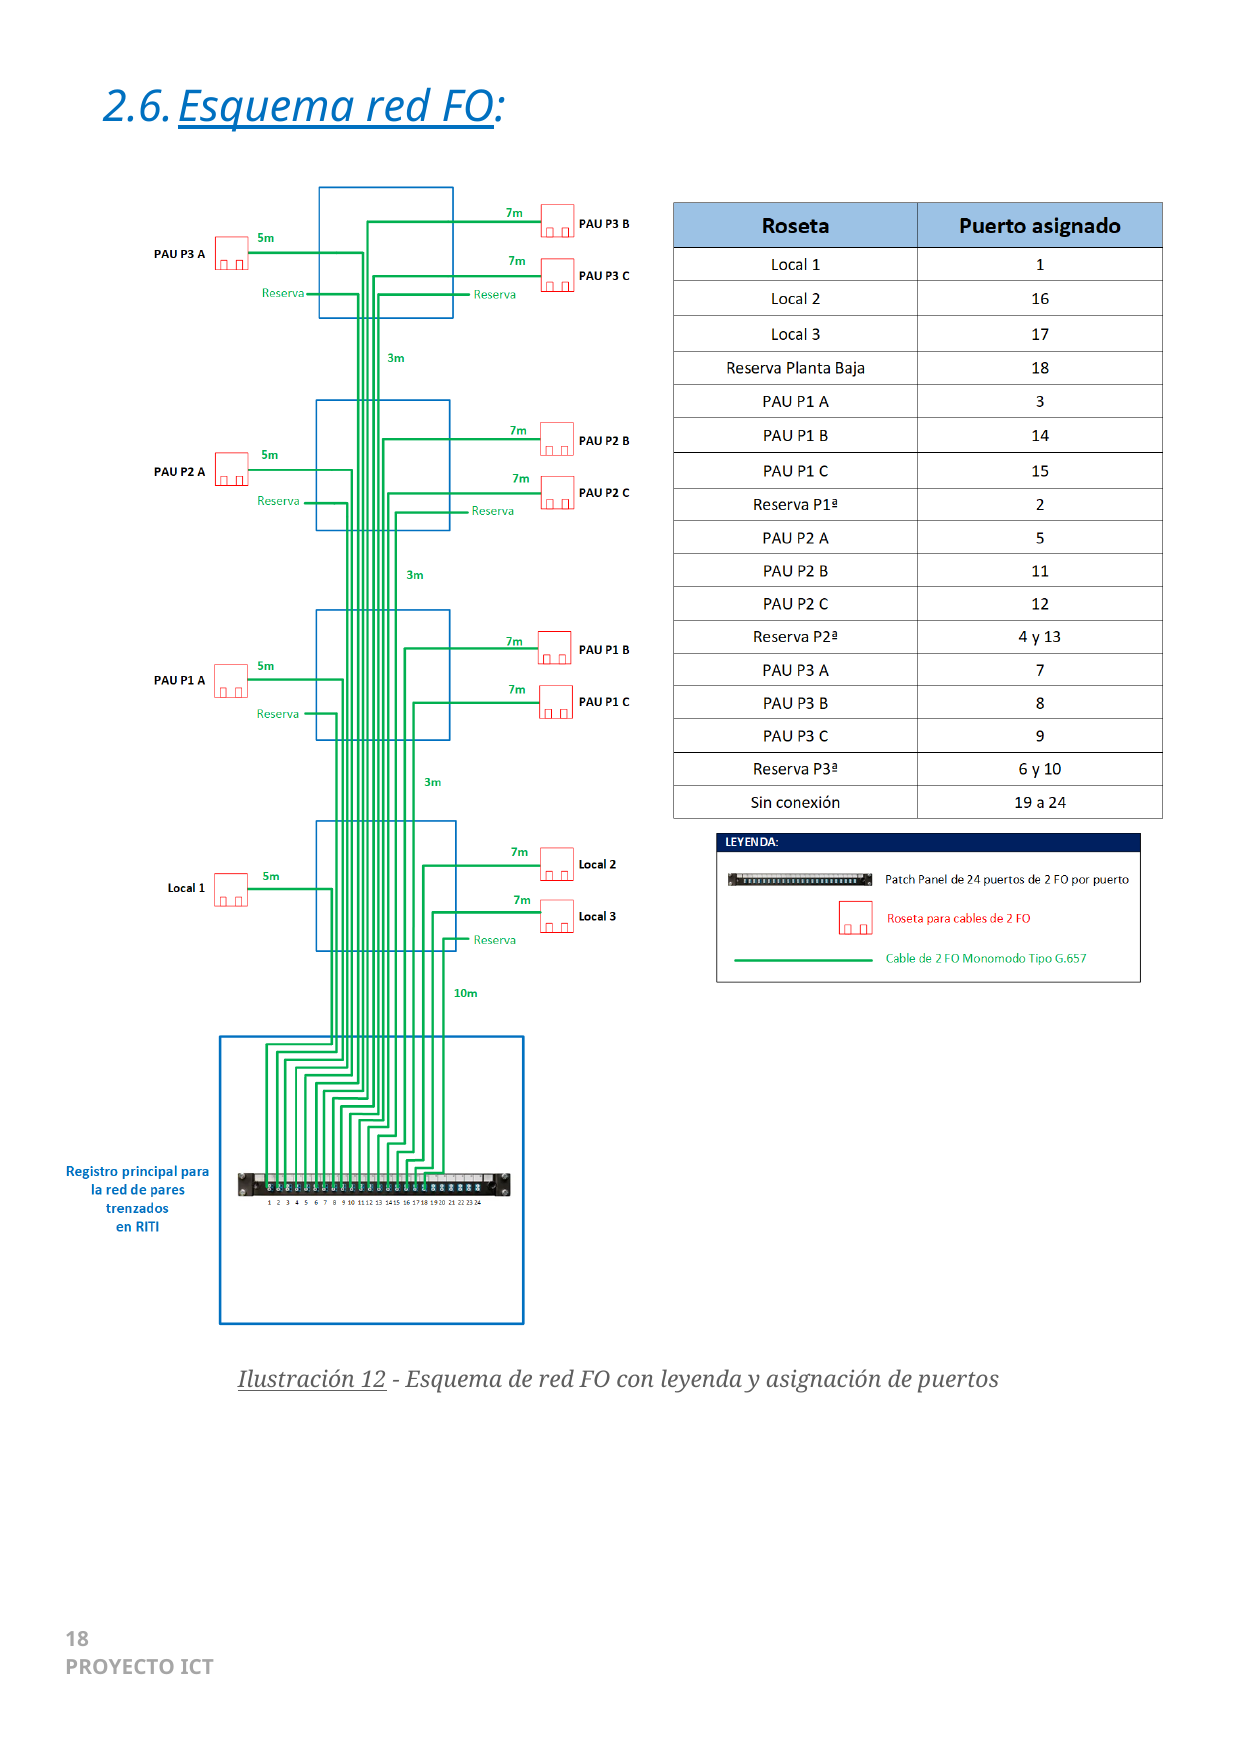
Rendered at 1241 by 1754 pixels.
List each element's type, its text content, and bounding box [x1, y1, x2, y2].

picture [55, 161, 1180, 1352]
subtitle Esquema red FO: [102, 75, 1175, 134]
